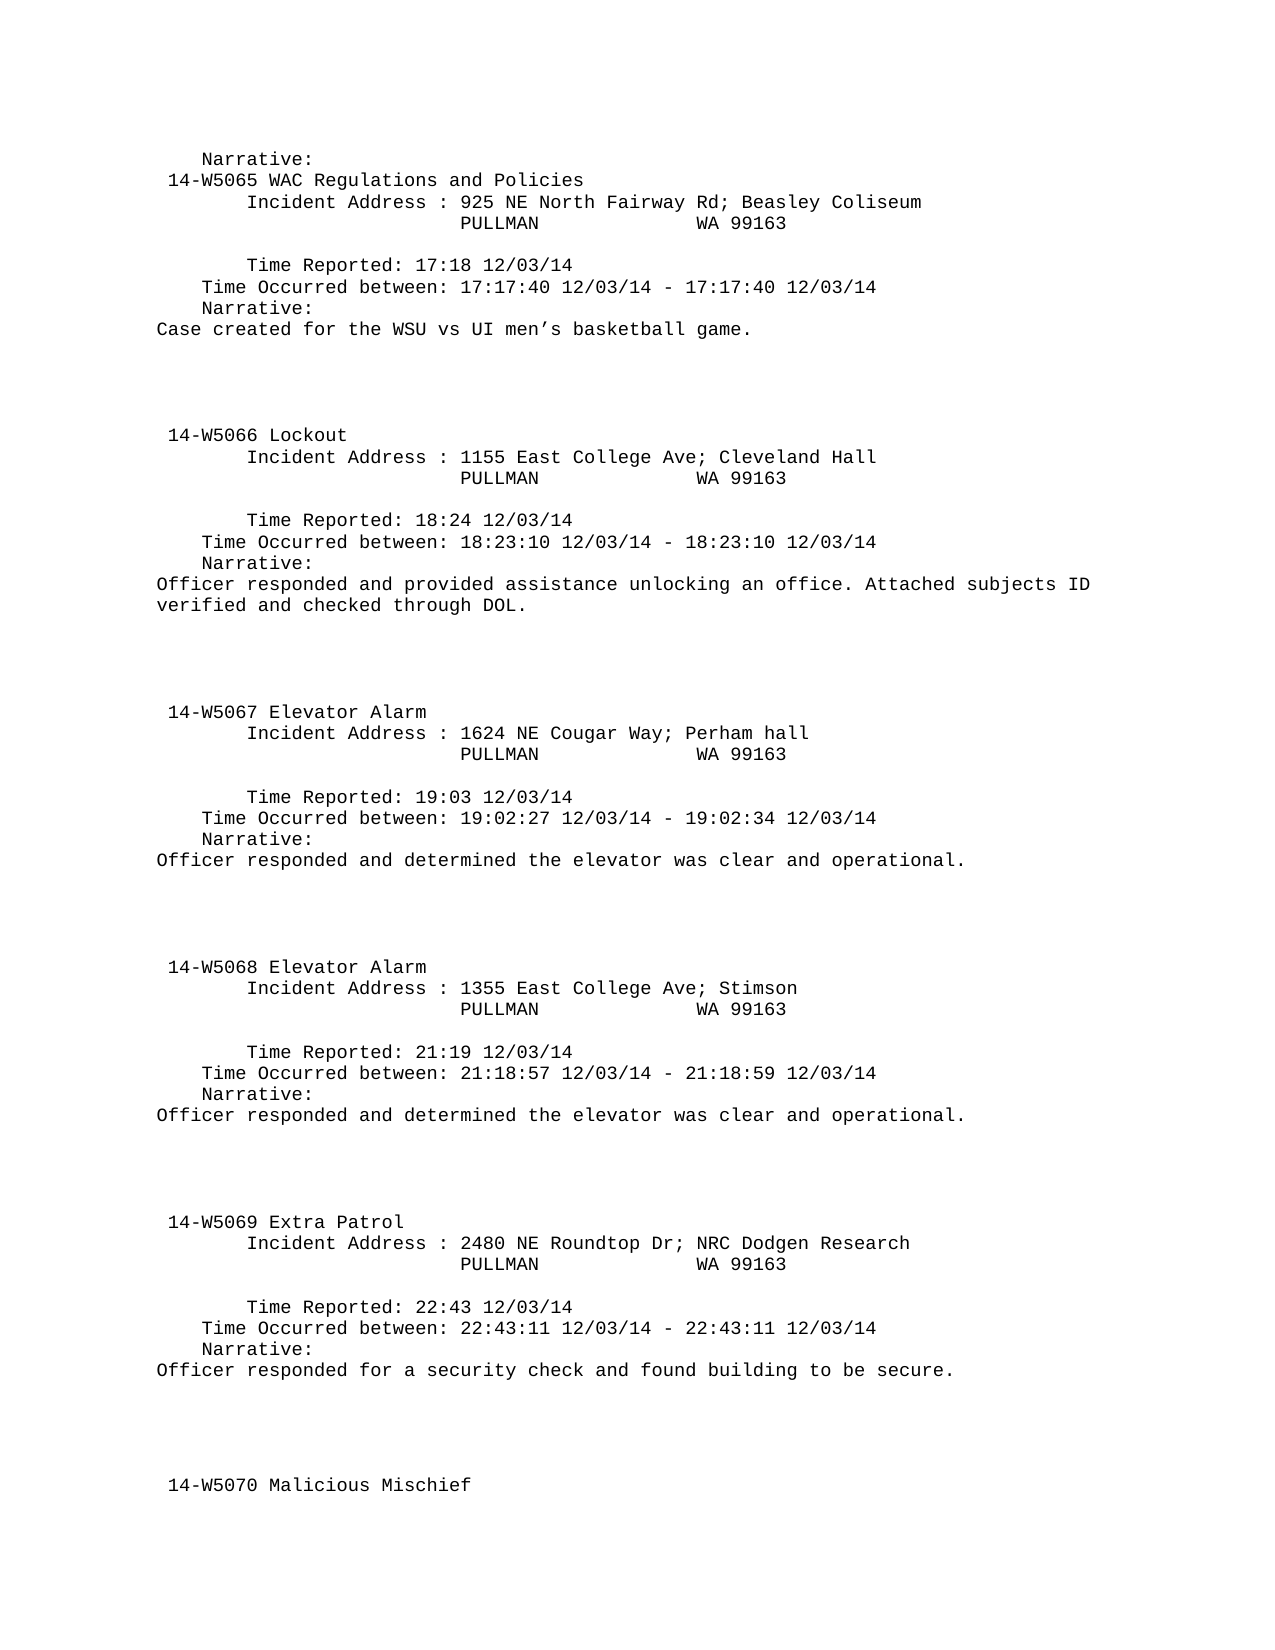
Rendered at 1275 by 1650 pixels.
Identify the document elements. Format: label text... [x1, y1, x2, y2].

text PULLMAN WA 99163 [156, 1255, 1118, 1276]
text PULLMAN WA 99163 [156, 745, 1118, 766]
text Narrative: [156, 150, 1118, 171]
text Incident Address : 1624 NE Cougar Way; Perham hall [156, 724, 1118, 745]
text Narrative: [156, 830, 1118, 851]
text Incident Address : 1355 East College Ave; Stimson [156, 979, 1118, 1000]
text Incident Address : 2480 NE Roundtop Dr; NRC Dodgen Research [156, 1234, 1118, 1255]
text 14-W5068 Elevator Alarm [156, 957, 1118, 979]
text 14-W5069 Extra Patrol [156, 1212, 1118, 1234]
text Time Reported: 18:24 12/03/14 [156, 511, 1118, 532]
text PULLMAN WA 99163 [156, 469, 1118, 490]
text 14-W5065 WAC Regulations and Policies [156, 171, 1118, 192]
text Time Reported: 21:19 12/03/14 [156, 1042, 1118, 1064]
text Incident Address : 1155 East College Ave; Cleveland Hall [156, 447, 1118, 469]
text Officer responded and determined the elevator was clear and operational. [156, 1106, 1118, 1127]
text 14-W5066 Lockout [156, 426, 1118, 447]
text Narrative: [156, 299, 1118, 320]
text 14-W5070 Malicious Mischief [156, 1476, 1118, 1497]
text Narrative: [156, 1340, 1118, 1361]
text Narrative: [156, 554, 1118, 575]
text Time Reported: 17:18 12/03/14 [156, 256, 1118, 277]
text Case created for the WSU vs UI men’s basketball game. [156, 320, 1118, 341]
text Officer responded for a security check and found building to be secure. [156, 1361, 1118, 1382]
text Time Occurred between: 18:23:10 12/03/14 - 18:23:10 12/03/14 [156, 532, 1118, 554]
text PULLMAN WA 99163 [156, 214, 1118, 235]
text Officer responded and determined the elevator was clear and operational. [156, 851, 1118, 872]
text PULLMAN WA 99163 [156, 1000, 1118, 1021]
text Incident Address : 925 NE North Fairway Rd; Beasley Coliseum [156, 192, 1118, 214]
text Time Occurred between: 22:43:11 12/03/14 - 22:43:11 12/03/14 [156, 1319, 1118, 1340]
text 14-W5067 Elevator Alarm [156, 702, 1118, 724]
text Officer responded and provided assistance unlocking an office. Attached subjects ID verified and checked through DOL. [156, 575, 1118, 617]
text Time Occurred between: 19:02:27 12/03/14 - 19:02:34 12/03/14 [156, 809, 1118, 830]
text Time Occurred between: 21:18:57 12/03/14 - 21:18:59 12/03/14 [156, 1064, 1118, 1085]
text Time Occurred between: 17:17:40 12/03/14 - 17:17:40 12/03/14 [156, 277, 1118, 299]
text Time Reported: 19:03 12/03/14 [156, 787, 1118, 809]
text Time Reported: 22:43 12/03/14 [156, 1297, 1118, 1319]
text Narrative: [156, 1085, 1118, 1106]
